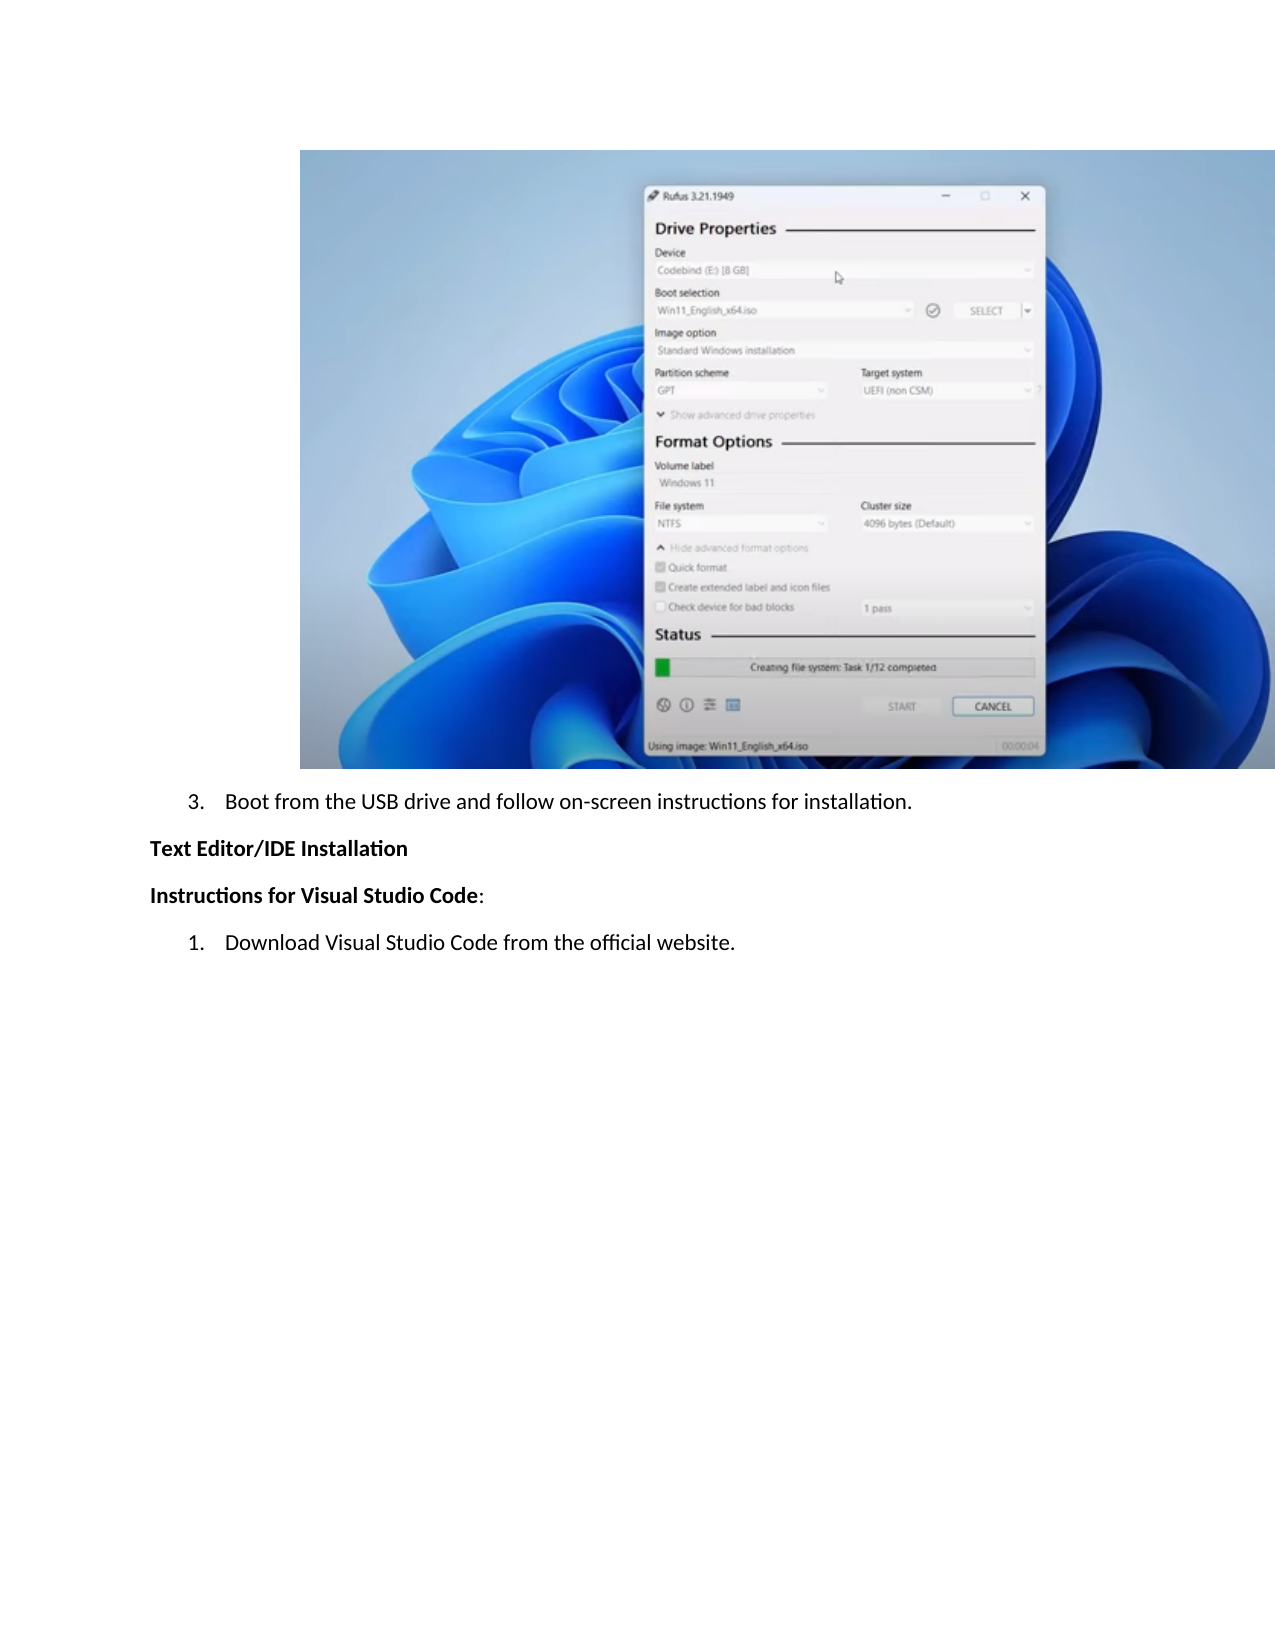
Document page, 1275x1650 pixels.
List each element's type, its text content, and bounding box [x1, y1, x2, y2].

list Boot from the USB drive and follow on-screen instructions for installation. [187, 787, 1125, 815]
picture [300, 150, 1275, 769]
list Download Visual Studio Code from the official website. [187, 928, 1125, 956]
text Instructions for Visual Studio Code: [150, 881, 1125, 909]
text Text Editor/IDE Installation [150, 834, 1125, 862]
